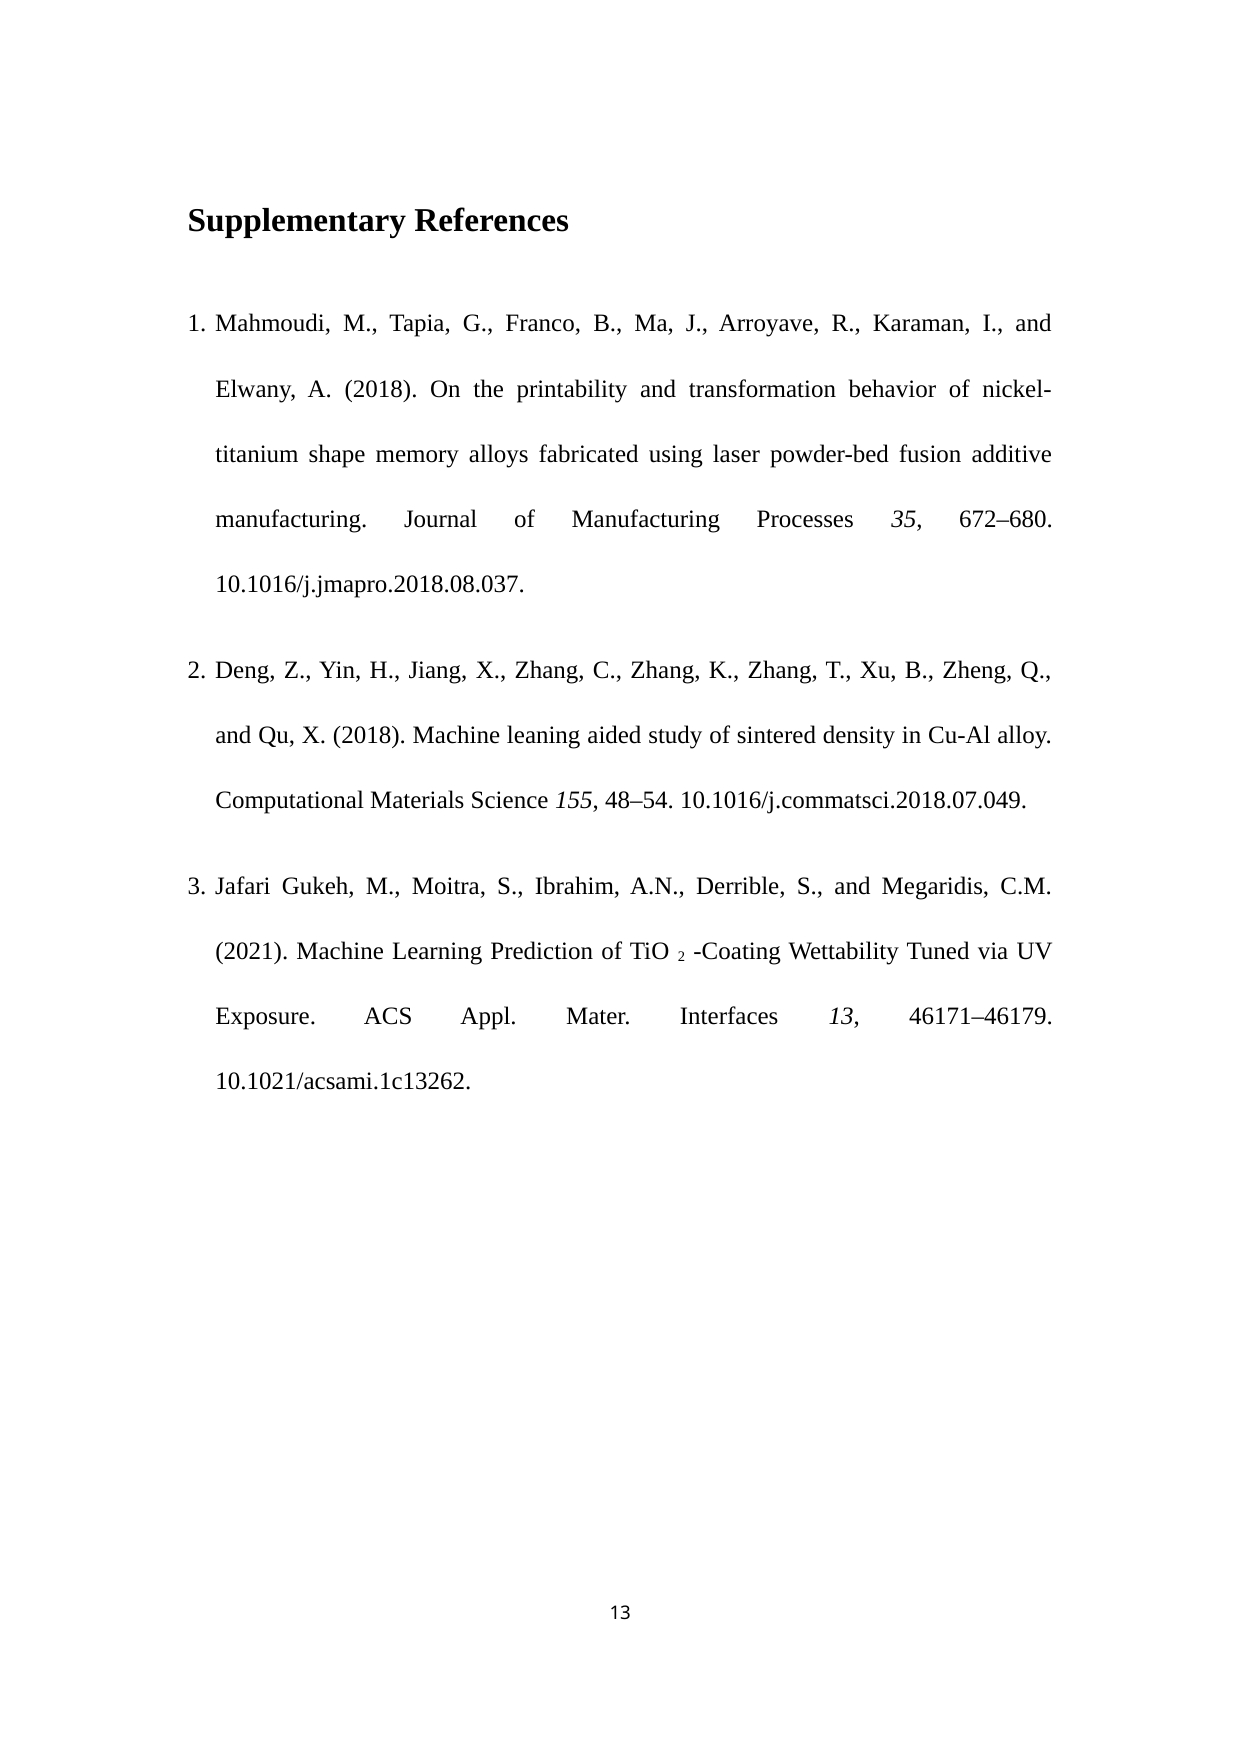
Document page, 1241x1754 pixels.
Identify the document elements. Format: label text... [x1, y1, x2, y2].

subtitle Supplementary References [187, 187, 1053, 252]
text 2. Deng, Z., Yin, H., Jiang, X., Zhang, C., Zhang, K., Zhang, T., Xu, B., Zheng, Q., and Qu, X. (2018). Machine leaning aided study of sintered density in Cu-Al alloy. Computational Materials Science 155, 48–54. 10.1016/j.commatsci.2018.07.049. [187, 653, 1053, 816]
text 1. Mahmoudi, M., Tapia, G., Franco, B., Ma, J., Arroyave, R., Karaman, I., and Elwany, A. (2018). On the printability and transformation behavior of nickel-titanium shape memory alloys fabricated using laser powder-bed fusion additive manufacturing. Journal of Manufacturing Processes 35, 672–680. 10.1016/j.jmapro.2018.08.037. [187, 307, 1053, 599]
text 3. Jafari Gukeh, M., Moitra, S., Ibrahim, A.N., Derrible, S., and Megaridis, C.M. (2021). Machine Learning Prediction of TiO 2 -Coating Wettability Tuned via UV Exposure. ACS Appl. Mater. Interfaces 13, 46171–46179. 10.1021/acsami.1c13262. [187, 869, 1053, 1097]
